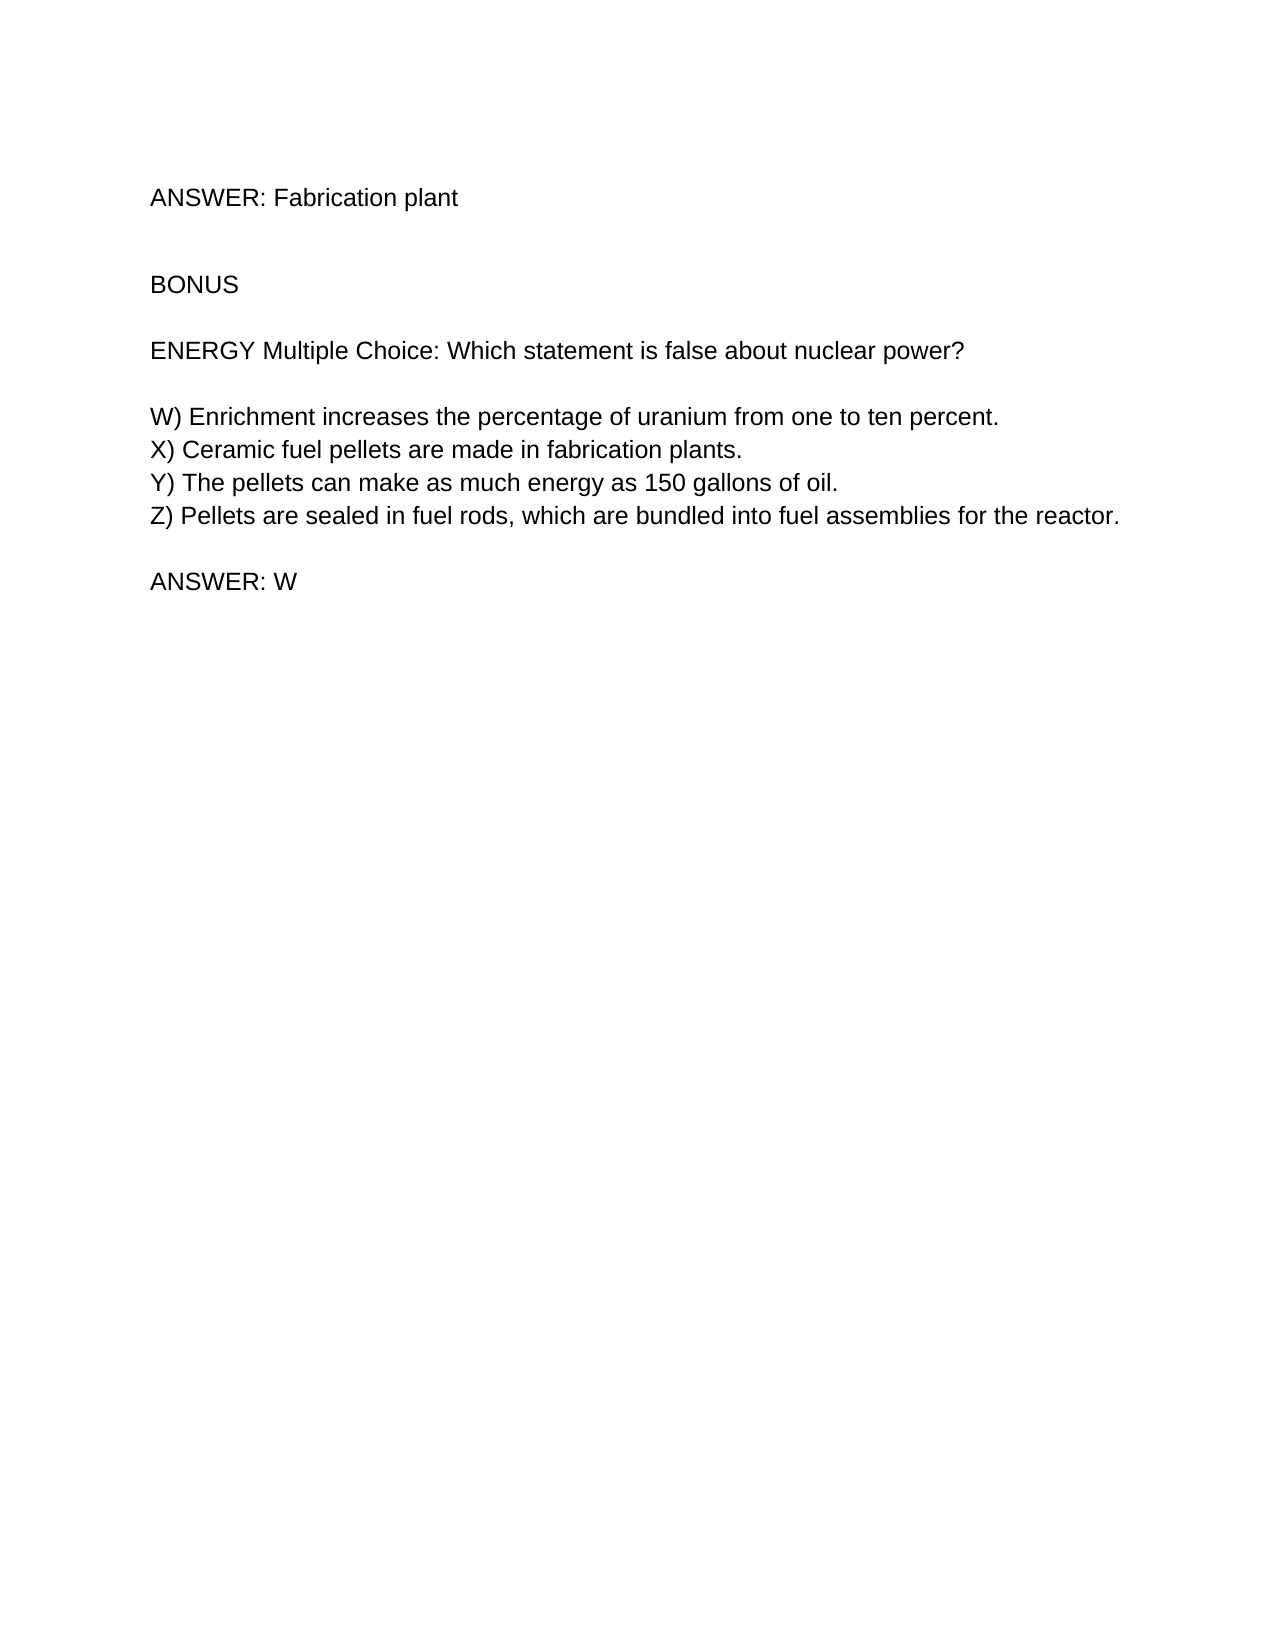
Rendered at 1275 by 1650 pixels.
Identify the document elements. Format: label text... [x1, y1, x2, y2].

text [150, 150, 1125, 212]
text BONUS ENERGY Multiple Choice: Which statement is false about nuclear power? W) Enrichment increases the percentage of uranium from one to ten percent. X) Ceramic fuel pellets are made in fabrication plants. Y) The pellets can make as much energy as 150 gallons of oil. Z) Pellets are sealed in fuel rods, which are bundled into fuel assemblies for the reactor. ANSWER: W [150, 237, 1125, 628]
